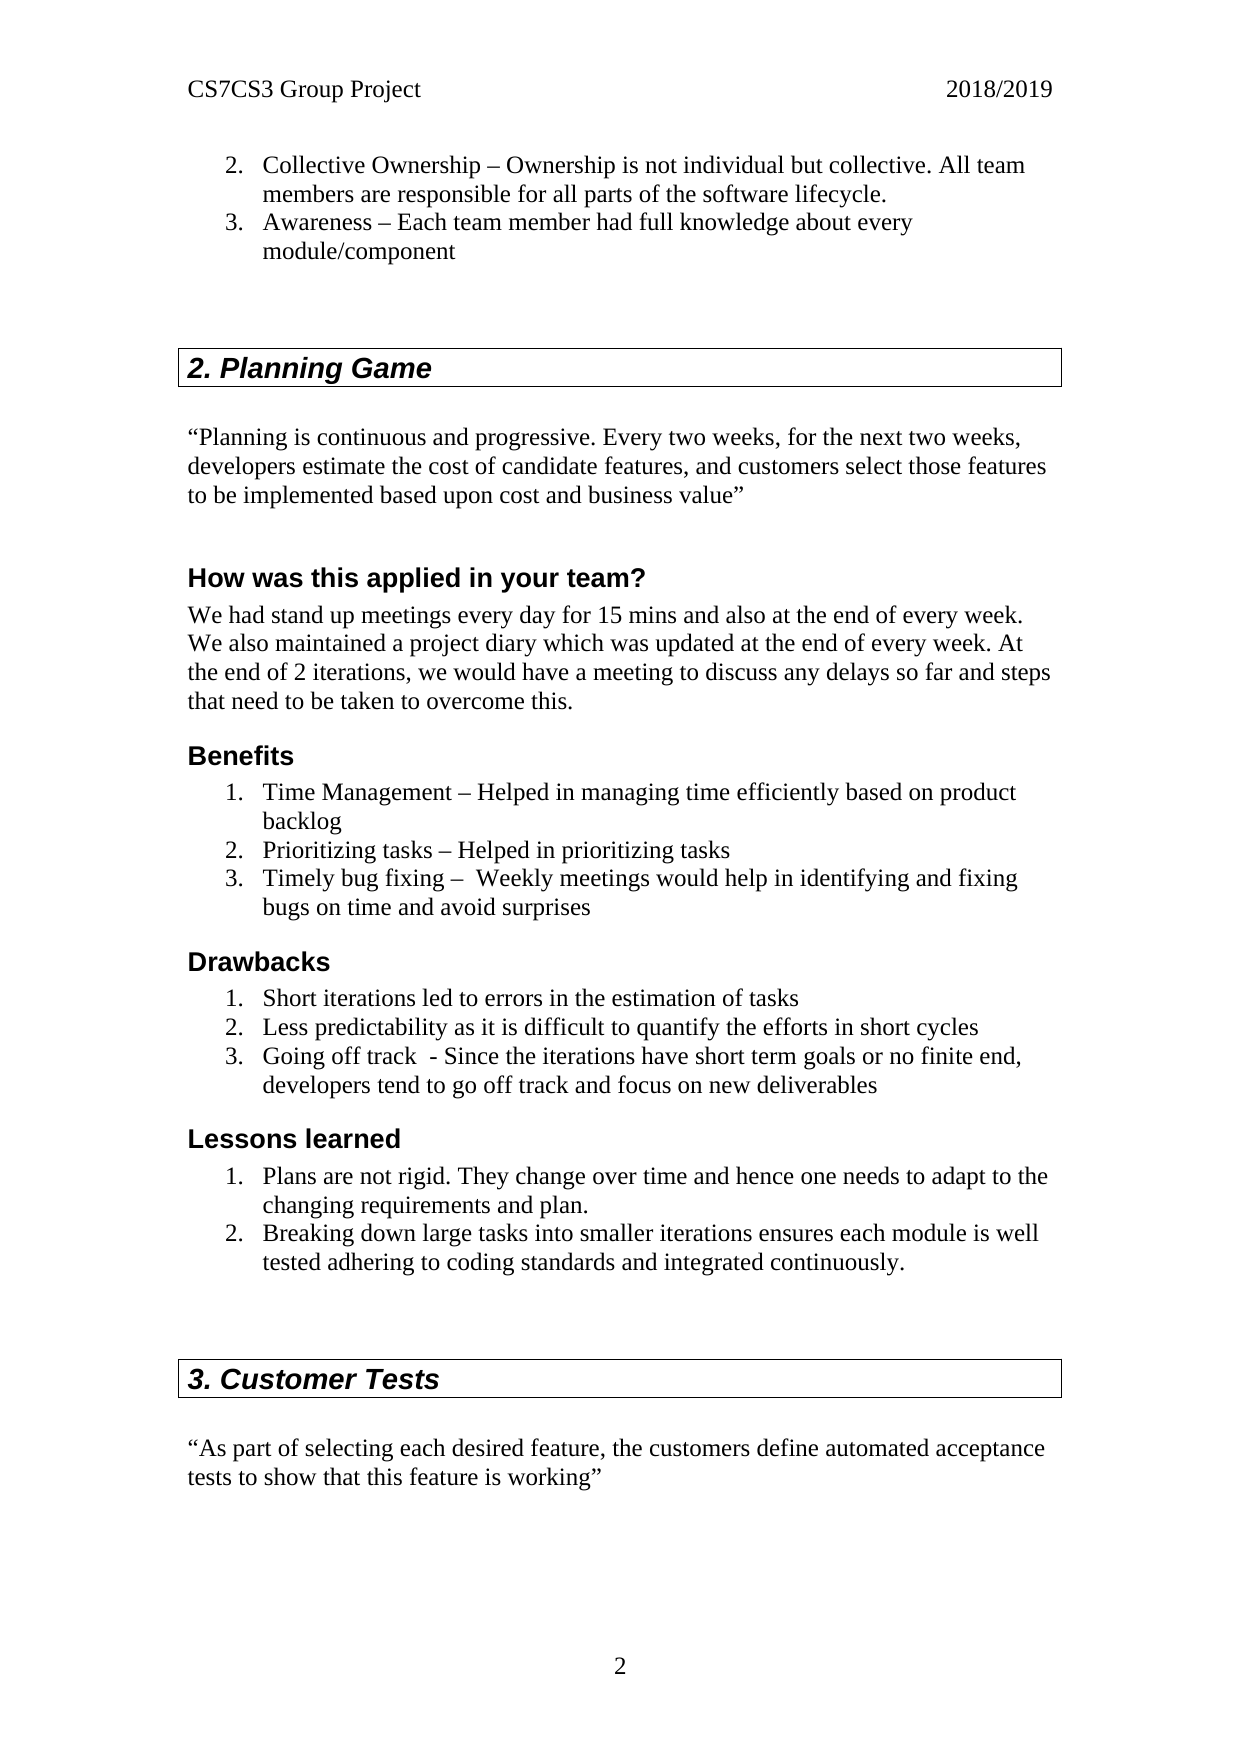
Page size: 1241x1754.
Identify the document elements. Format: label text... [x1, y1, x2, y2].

list Prioritizing tasks – Helped in prioritizing tasks [225, 835, 1053, 863]
subtitle 3. Customer Tests [179, 1360, 1061, 1397]
subtitle Benefits [187, 740, 1053, 771]
subtitle How was this applied in your team? [187, 562, 1053, 593]
list Awareness – Each team member had full knowledge about every module/component [225, 207, 1053, 265]
text We had stand up meetings every day for 15 mins and also at the end of every week. We also maintained a project diary which was updated at the end of every week. At the end of 2 iterations, we would have a meeting to discuss any delays so far and steps that need to be taken to overcome this. [187, 600, 1053, 715]
list Timely bug fixing – Weekly meetings would help in identifying and fixing bugs on time and avoid surprises [225, 863, 1053, 921]
list Collective Ownership – Ownership is not individual but collective. All team members are responsible for all parts of the software lifecycle. [225, 150, 1053, 207]
list Plans are not rigid. They change over time and hence one needs to adapt to the changing requirements and plan. [225, 1161, 1053, 1218]
list Less predictability as it is difficult to quantify the efforts in short cycles [225, 1012, 1053, 1041]
list Going off track - Since the iterations have short term goals or no finite end, developers tend to go off track and focus on new deliverables [225, 1041, 1053, 1098]
list Breaking down large tasks into smaller iterations ensures each module is well tested adhering to coding standards and integrated continuously. [225, 1218, 1053, 1276]
subtitle Drawbacks [187, 946, 1053, 977]
subtitle Lessons learned [187, 1123, 1053, 1155]
text “Planning is continuous and progressive. Every two weeks, for the next two weeks, developers estimate the cost of candidate features, and customers select those features to be implemented based upon cost and business value” [187, 422, 1053, 508]
subtitle 2. Planning Game [179, 349, 1061, 386]
text “As part of selecting each desired feature, the customers define automated acceptance tests to show that this feature is working” [187, 1433, 1053, 1491]
list Time Management – Helped in managing time efficiently based on product backlog [225, 777, 1053, 835]
list Short iterations led to errors in the estimation of tasks [225, 983, 1053, 1012]
